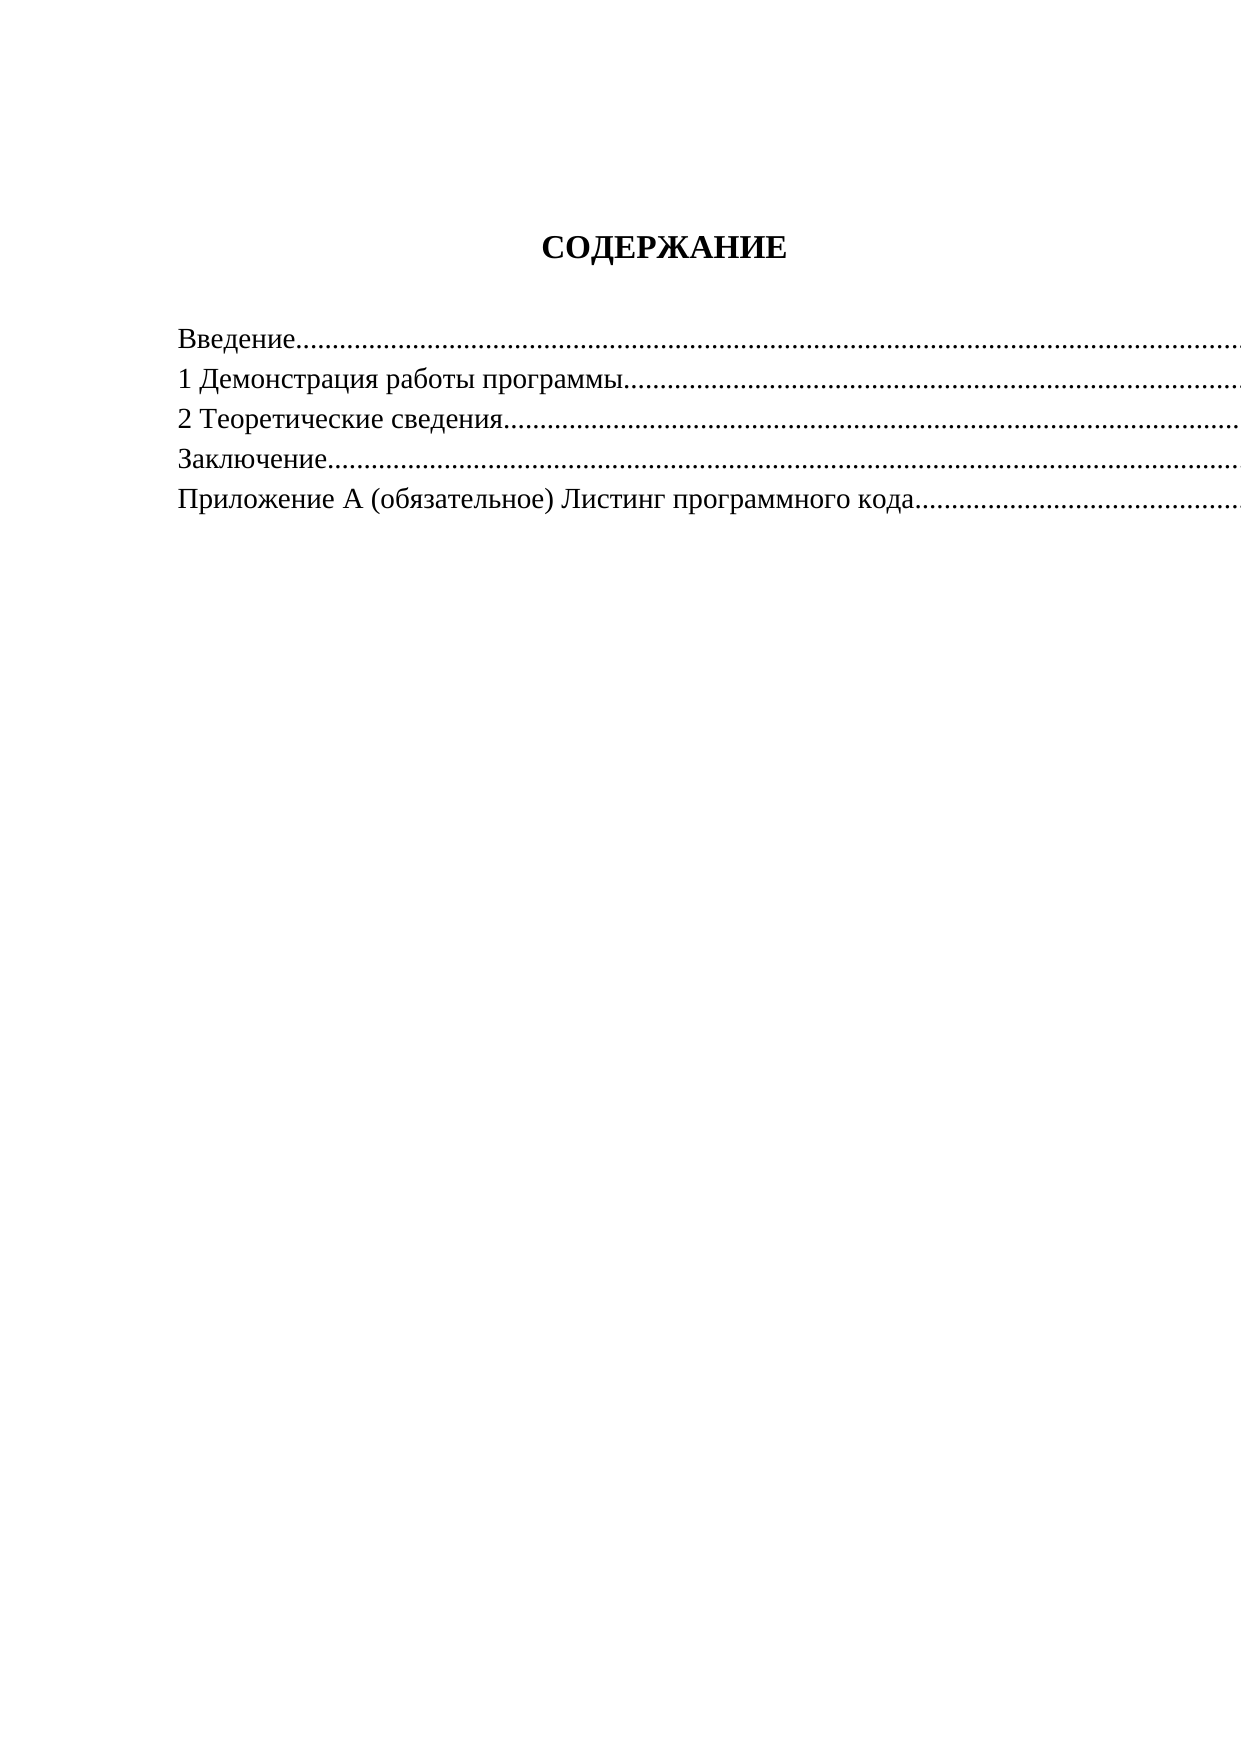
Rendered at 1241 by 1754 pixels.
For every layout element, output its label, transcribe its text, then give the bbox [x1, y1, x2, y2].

subtitle СОДЕРЖАНИЕ [177, 227, 1152, 266]
